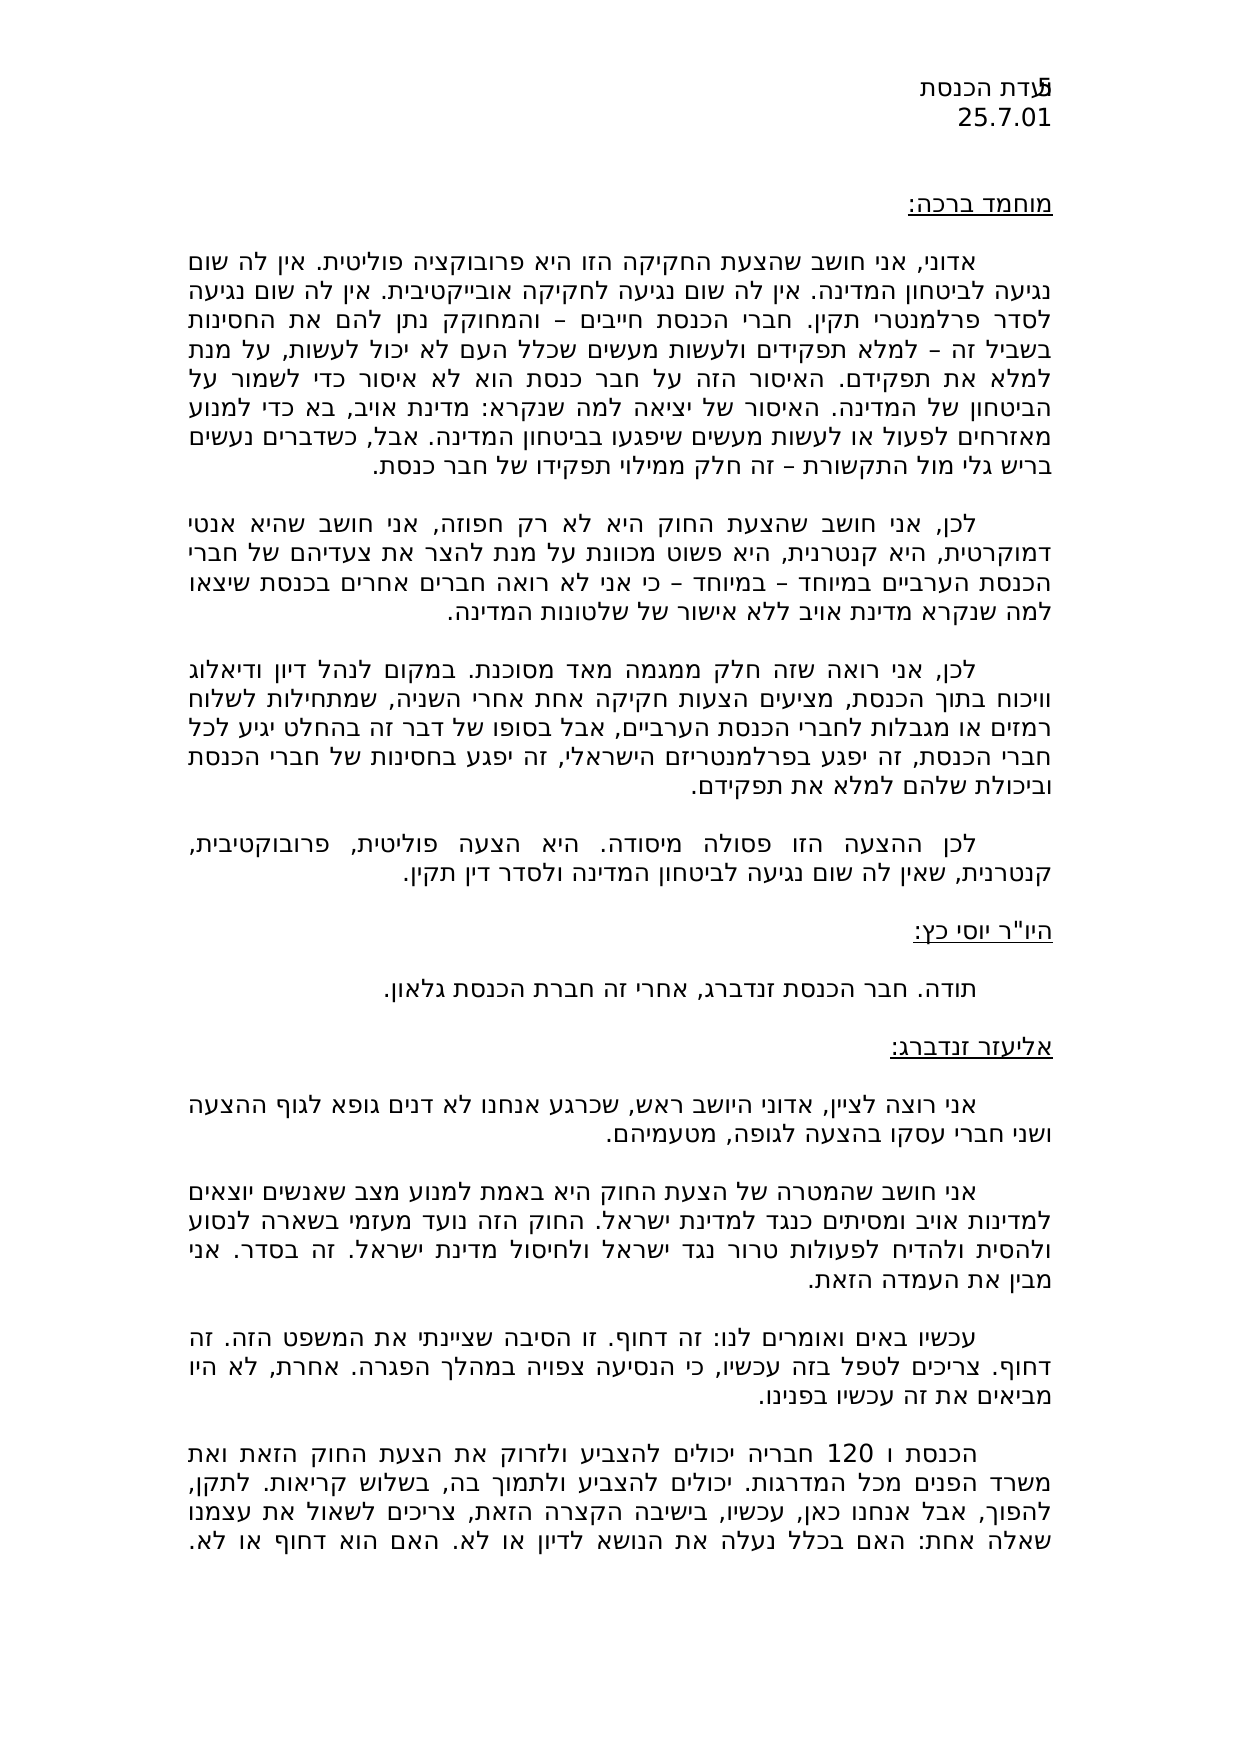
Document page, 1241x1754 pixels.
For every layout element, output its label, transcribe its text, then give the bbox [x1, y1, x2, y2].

text היו"ר יוסי כץ: [187, 916, 1053, 946]
text לכן, אני חושב שהצעת החוק היא לא רק חפוזה, אני חושב שהיא אנטי דמוקרטית, היא קנטרנית, היא פשוט מכוונת על מנת להצר את צעדיהם של חברי הכנסת הערביים במיוחד – במיוחד – כי אני לא רואה חברים אחרים בכנסת שיצאו למה שנקרא מדינת אויב ללא אישור של שלטונות המדינה. [187, 509, 1053, 626]
text לכן, אני רואה שזה חלק ממגמה מאד מסוכנת. במקום לנהל דיון ודיאלוג וויכוח בתוך הכנסת, מציעים הצעות חקיקה אחת אחרי השניה, שמתחילות לשלוח רמזים או מגבלות לחברי הכנסת הערביים, אבל בסופו של דבר זה בהחלט יגיע לכל חברי הכנסת, זה יפגע בפרלמנטריזם הישראלי, זה יפגע בחסינות של חברי הכנסת וביכולת שלהם למלא את תפקידם. [187, 655, 1053, 801]
text אני חושב שהמטרה של הצעת החוק היא באמת למנוע מצב שאנשים יוצאים למדינות אויב ומסיתים כנגד למדינת ישראל. החוק הזה נועד מעזמי בשארה לנסוע ולהסית ולהדיח לפעולות טרור נגד ישראל ולחיסול מדינת ישראל. זה בסדר. אני מבין את העמדה הזאת. [187, 1177, 1053, 1294]
text אני רוצה לציין, אדוני היושב ראש, שכרגע אנחנו לא דנים גופא לגוף ההצעה ושני חברי עסקו בהצעה לגופה, מטעמיהם. [187, 1090, 1053, 1148]
text תודה. חבר הכנסת זנדברג, אחרי זה חברת הכנסת גלאון. [187, 974, 1053, 1003]
text אליעזר זנדברג: [187, 1032, 1053, 1061]
text אדוני, אני חושב שהצעת החקיקה הזו היא פרובוקציה פוליטית. אין לה שום נגיעה לביטחון המדינה. אין לה שום נגיעה לחקיקה אובייקטיבית. אין לה שום נגיעה לסדר פרלמנטרי תקין. חברי הכנסת חייבים – והמחוקק נתן להם את החסינות בשביל זה – למלא תפקידים ולעשות מעשים שכלל העם לא יכול לעשות, על מנת למלא את תפקידם. האיסור הזה על חבר כנסת הוא לא איסור כדי לשמור על הביטחון של המדינה. האיסור של יציאה למה שנקרא: מדינת אויב, בא כדי למנוע מאזרחים לפעול או לעשות מעשים שיפגעו בביטחון המדינה. אבל, כשדברים נעשים בריש גלי מול התקשורת – זה חלק ממילוי תפקידו של חבר כנסת. [187, 247, 1053, 481]
text מוחמד ברכה: [187, 189, 1053, 218]
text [187, 1439, 1053, 1556]
text עכשיו באים ואומרים לנו: זה דחוף. זו הסיבה שציינתי את המשפט הזה. זה דחוף. צריכים לטפל בזה עכשיו, כי הנסיעה צפויה במהלך הפגרה. אחרת, לא היו מביאים את זה עכשיו בפנינו. [187, 1323, 1053, 1410]
text לכן ההצעה הזו פסולה מיסודה. היא הצעה פוליטית, פרובוקטיבית, קנטרנית, שאין לה שום נגיעה לביטחון המדינה ולסדר דין תקין. [187, 829, 1053, 888]
